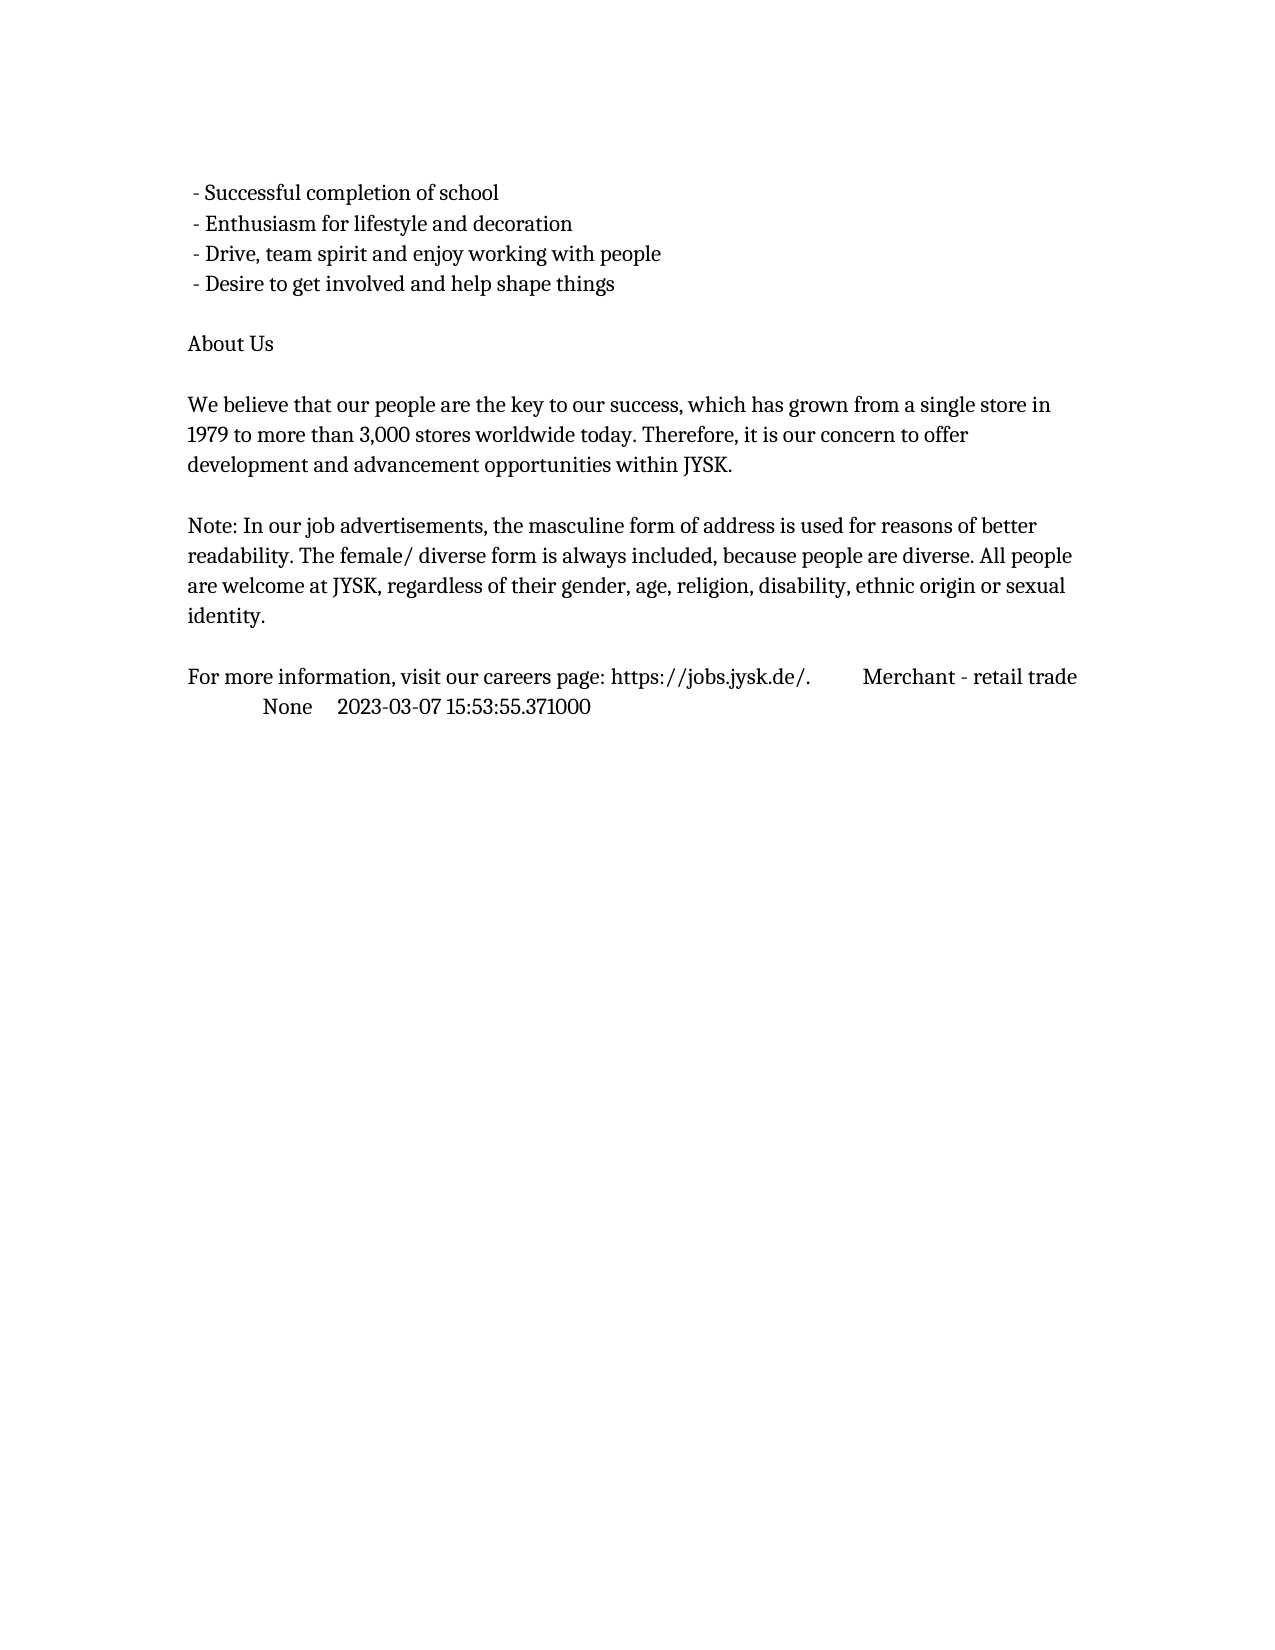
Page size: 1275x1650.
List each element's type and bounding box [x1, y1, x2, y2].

text [187, 150, 1087, 750]
